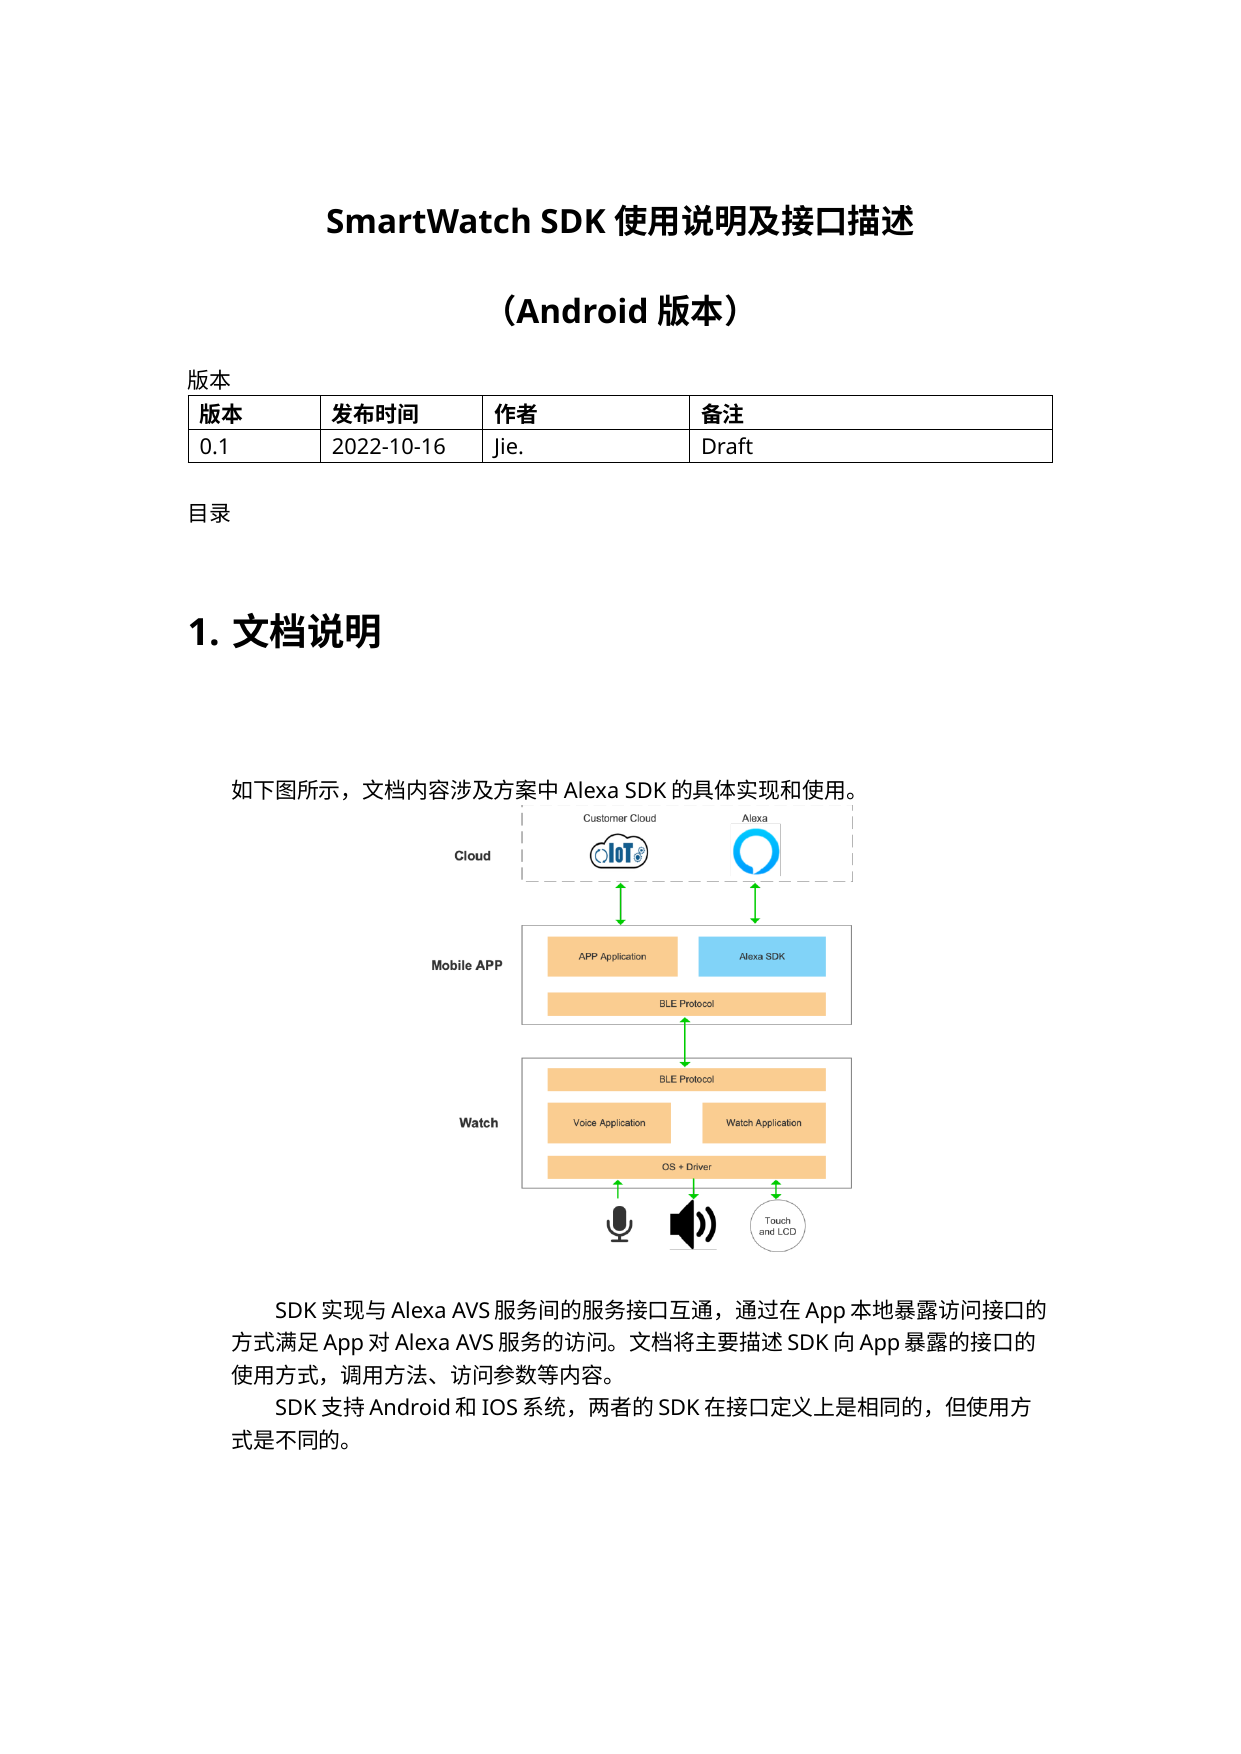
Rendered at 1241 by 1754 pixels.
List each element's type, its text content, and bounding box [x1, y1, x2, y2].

text 版本 [187, 363, 1053, 395]
subtitle （Android 版本） [187, 277, 1053, 342]
subtitle 文档说明 [187, 596, 1053, 661]
picture [431, 805, 853, 1252]
table_header 作者 [483, 396, 689, 429]
text 如下图所示，文档内容涉及方案中Alexa SDK的具体实现和使用。 [231, 772, 1053, 805]
text 目录 [187, 496, 1053, 528]
text SDK支持Android和IOS系统，两者的SDK在接口定义上是相同的，但使用方式是不同的。 [231, 1390, 1053, 1455]
table_cell 0.1 [189, 430, 320, 462]
text SDK实现与Alexa AVS服务间的服务接口互通，通过在App本地暴露访问接口的方式满足App对Alexa AVS服务的访问。文档将主要描述SDK向App暴露的接口的使用方式，调用方法、访问参数等内容。 [231, 1292, 1053, 1390]
table_header 发布时间 [321, 396, 482, 429]
table_cell 2022-10-16 [321, 430, 482, 462]
table_header 版本 [189, 396, 320, 429]
title SmartWatch SDK 使用说明及接口描述 [187, 187, 1053, 252]
table_cell Jie. [483, 430, 689, 462]
table_cell Draft [690, 430, 1052, 462]
table_header 备注 [690, 396, 1052, 429]
